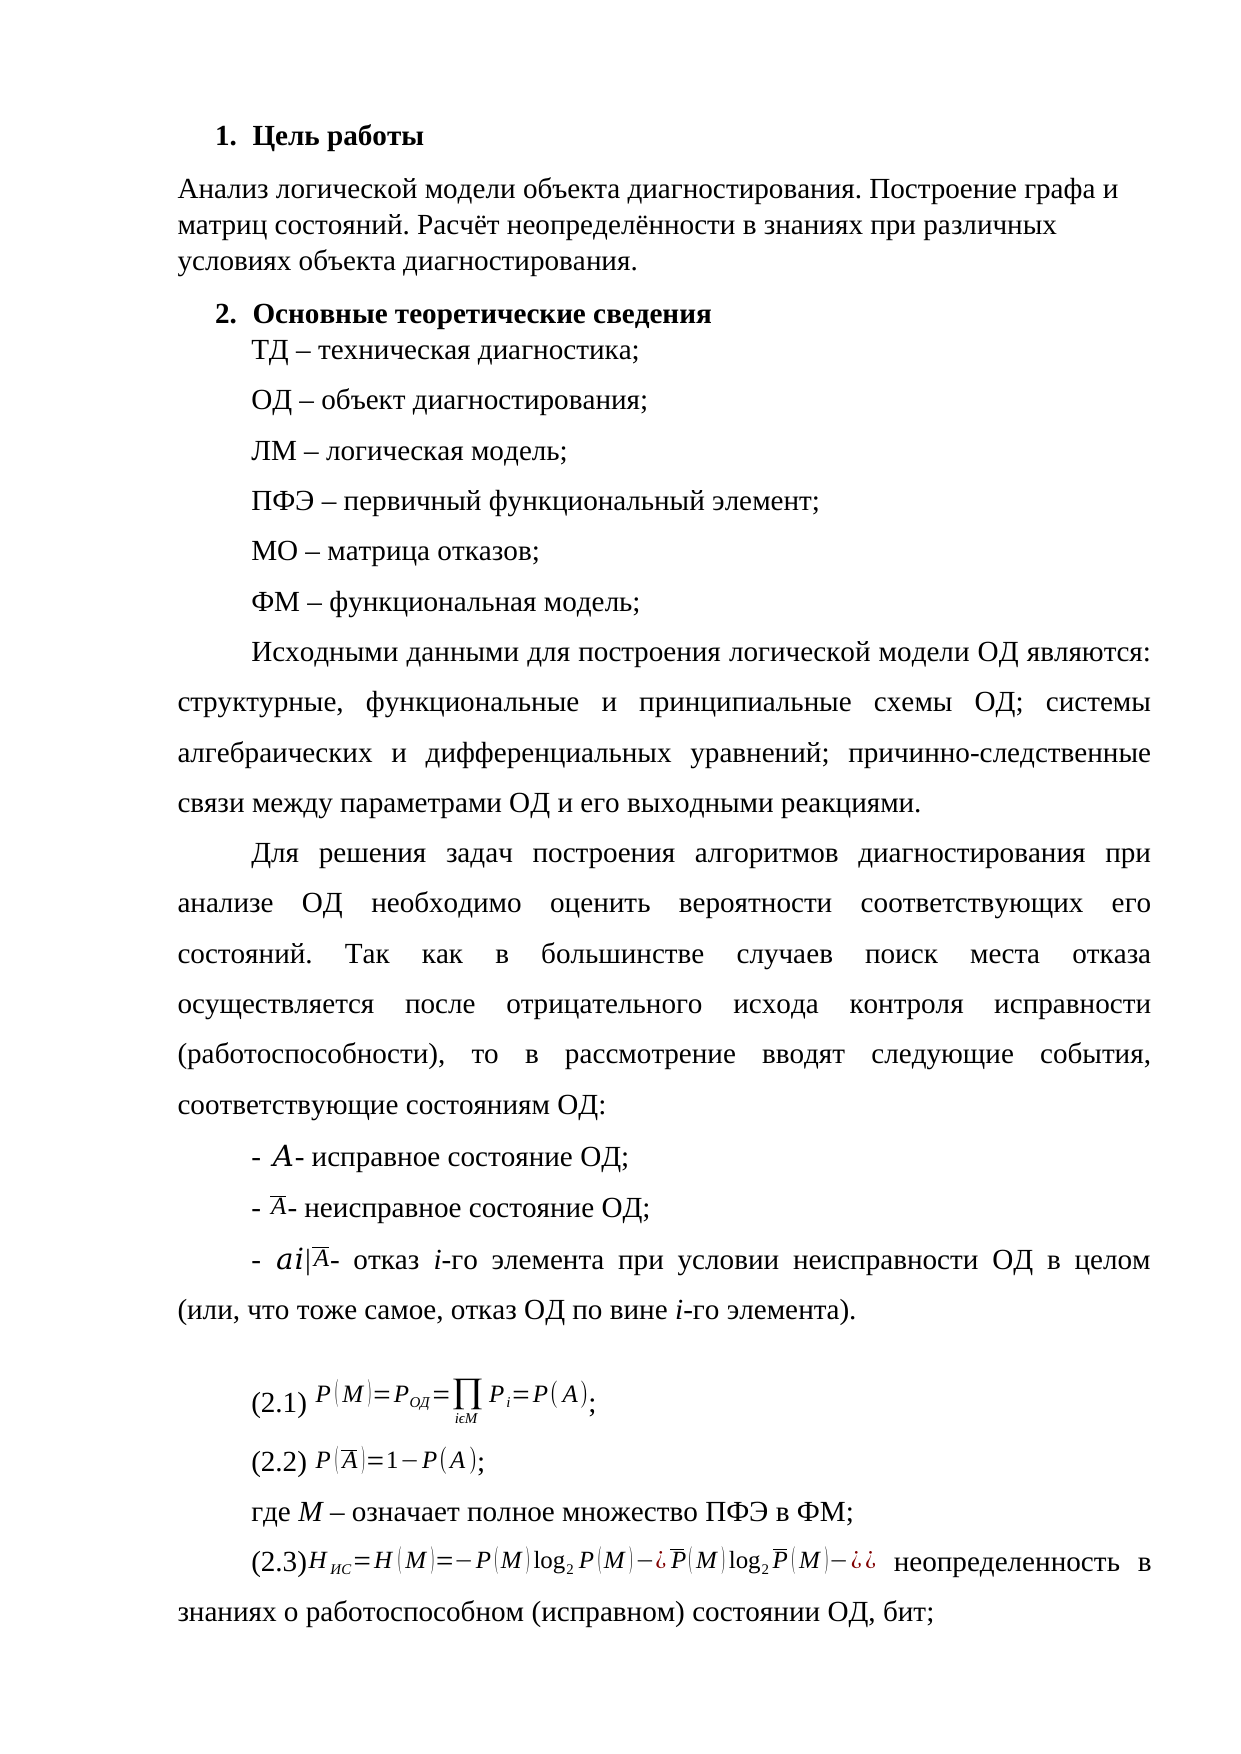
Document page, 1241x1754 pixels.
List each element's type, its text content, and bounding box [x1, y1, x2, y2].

list Цель работы [215, 118, 1152, 152]
list ОД – объект диагностирования; [177, 382, 1152, 416]
list МО – матрица отказов; [177, 533, 1152, 567]
list ФМ – функциональная модель; [177, 584, 1152, 617]
text (2.2) ; [177, 1444, 1152, 1477]
list ПФЭ – первичный функциональный элемент; [177, 483, 1152, 517]
text где M – означает полное множество ПФЭ в ФМ; [177, 1494, 1152, 1527]
text Анализ логической модели объекта диагностирования. Построение графа и матриц состояний. Расчёт неопределённости в знаниях при различных условиях объекта диагностирования. [177, 171, 1152, 277]
text Для решения задач построения алгоритмов диагностирования при анализе ОД необходимо оценить вероятности соответствующих его состояний. Так как в большинстве случаев поиск места отказа осуществляется после отрицательного исхода контроля исправности (работоспособности), то в рассмотрение вводят следующие события, соответствующие состояниям ОД: [177, 835, 1152, 1120]
text - - неисправное состояние ОД; [177, 1190, 1152, 1223]
text - 𝑎𝑖|- отказ i-го элемента при условии неисправности ОД в целом (или, что тоже самое, отказ ОД по вине i-го элемента). [177, 1240, 1152, 1326]
text (2.3) неопределенность в знаниях о работоспособном (исправном) состоянии ОД, бит; [177, 1544, 1152, 1628]
list Исходными данными для построения логической модели ОД являются: структурные, функциональные и принципиальные схемы ОД; системы алгебраических и дифференциальных уравнений; причинно-следственные связи между параметрами ОД и его выходными реакциями. [177, 634, 1152, 818]
list ТД – техническая диагностика; [177, 332, 1152, 366]
text (2.1) ; [177, 1376, 1152, 1427]
list ЛМ – логическая модель; [177, 433, 1152, 466]
text - 𝐴- исправное состояние ОД; [177, 1137, 1152, 1172]
list Основные теоретические сведения [215, 296, 1152, 329]
